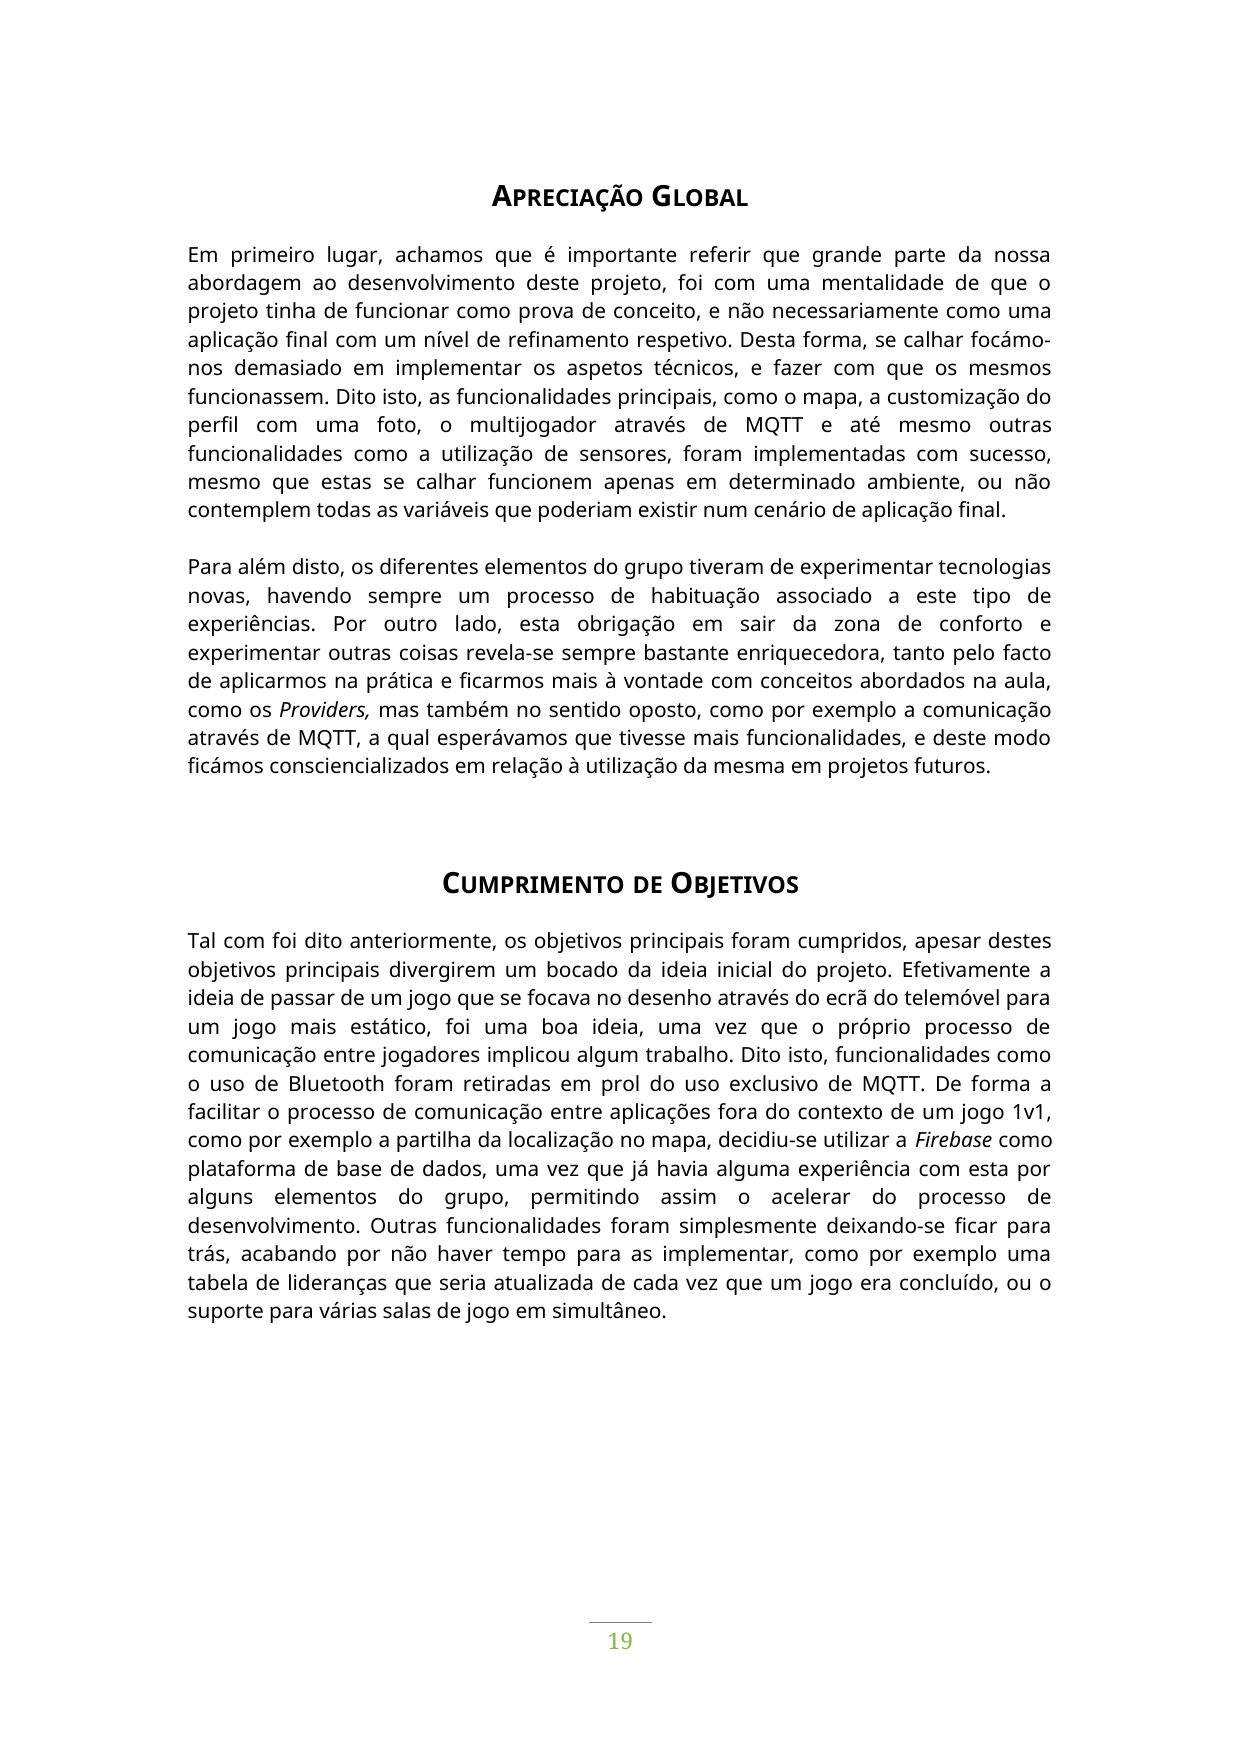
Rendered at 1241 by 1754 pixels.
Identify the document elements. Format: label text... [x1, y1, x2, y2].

text Em primeiro lugar, achamos que é importante referir que grande parte da nossa abordagem ao desenvolvimento deste projeto, foi com uma mentalidade de que o projeto tinha de funcionar como prova de conceito, e não necessariamente como uma aplicação final com um nível de refinamento respetivo. Desta forma, se calhar focámo-nos demasiado em implementar os aspetos técnicos, e fazer com que os mesmos funcionassem. Dito isto, as funcionalidades principais, como o mapa, a customização do perfil com uma foto, o multijogador através de MQTT e até mesmo outras funcionalidades como a utilização de sensores, foram implementadas com sucesso, mesmo que estas se calhar funcionem apenas em determinado ambiente, ou não contemplem todas as variáveis que poderiam existir num cenário de aplicação final. [187, 240, 1053, 524]
title Cumprimento de Objetivos [187, 862, 1053, 902]
title Apreciação Global [187, 175, 1053, 215]
text Tal com foi dito anteriormente, os objetivos principais foram cumpridos, apesar destes objetivos principais divergirem um bocado da ideia inicial do projeto. Efetivamente a ideia de passar de um jogo que se focava no desenho através do ecrã do telemóvel para um jogo mais estático, foi uma boa ideia, uma vez que o próprio processo de comunicação entre jogadores implicou algum trabalho. Dito isto, funcionalidades como o uso de Bluetooth foram retiradas em prol do uso exclusivo de MQTT. De forma a facilitar o processo de comunicação entre aplicações fora do contexto de um jogo 1v1, como por exemplo a partilha da localização no mapa, decidiu-se utilizar a Firebase como plataforma de base de dados, uma vez que já havia alguma experiência com esta por alguns elementos do grupo, permitindo assim o acelerar do processo de desenvolvimento. Outras funcionalidades foram simplesmente deixando-se ficar para trás, acabando por não haver tempo para as implementar, como por exemplo uma tabela de lideranças que seria atualizada de cada vez que um jogo era concluído, ou o suporte para várias salas de jogo em simultâneo. [187, 927, 1053, 1325]
text Para além disto, os diferentes elementos do grupo tiveram de experimentar tecnologias novas, havendo sempre um processo de habituação associado a este tipo de experiências. Por outro lado, esta obrigação em sair da zona de conforto e experimentar outras coisas revela-se sempre bastante enriquecedora, tanto pelo facto de aplicarmos na prática e ficarmos mais à vontade com conceitos abordados na aula, como os Providers, mas também no sentido oposto, como por exemplo a comunicação através de MQTT, a qual esperávamos que tivesse mais funcionalidades, e deste modo ficámos consciencializados em relação à utilização da mesma em projetos futuros. [187, 552, 1053, 780]
